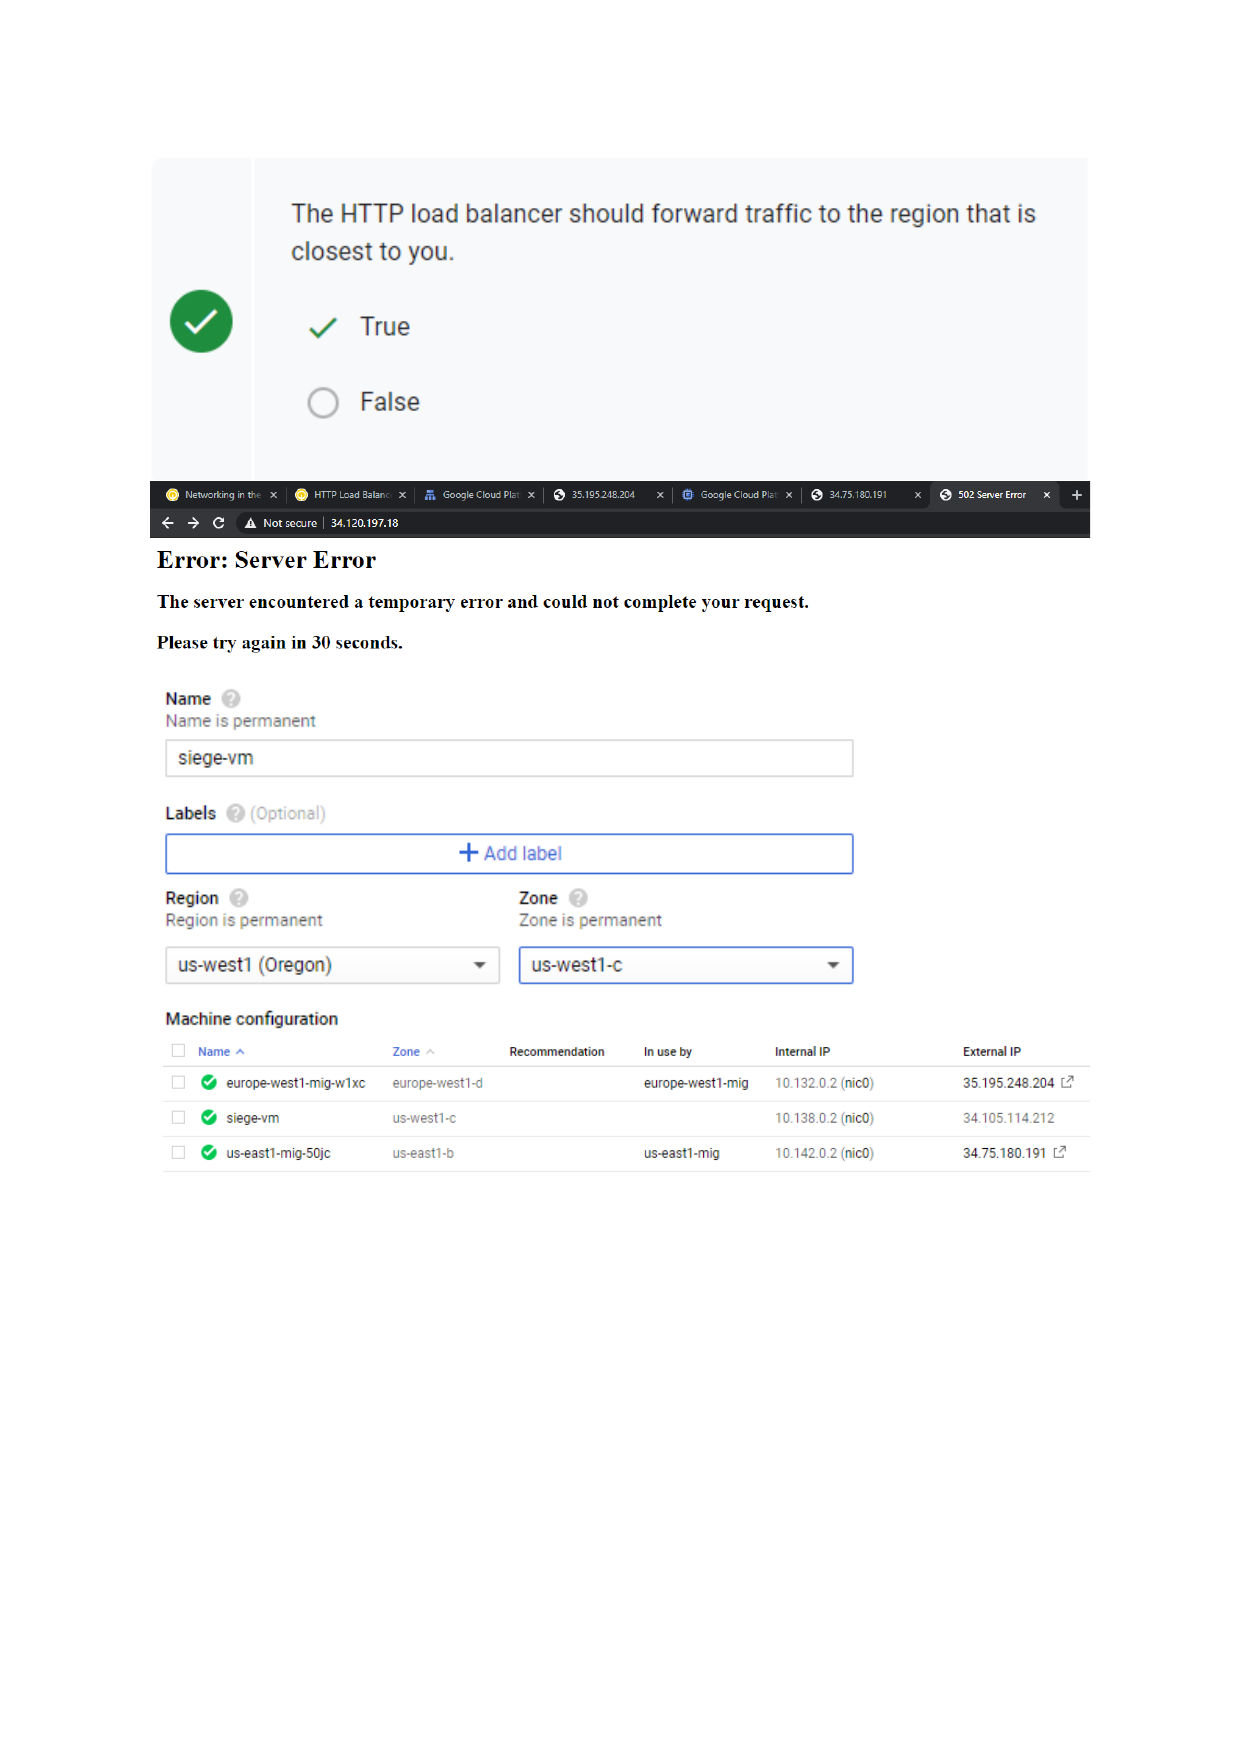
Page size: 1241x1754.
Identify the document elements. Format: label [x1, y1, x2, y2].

picture [150, 481, 1091, 668]
picture [150, 670, 879, 1033]
picture [150, 150, 1088, 480]
picture [150, 1034, 1091, 1182]
